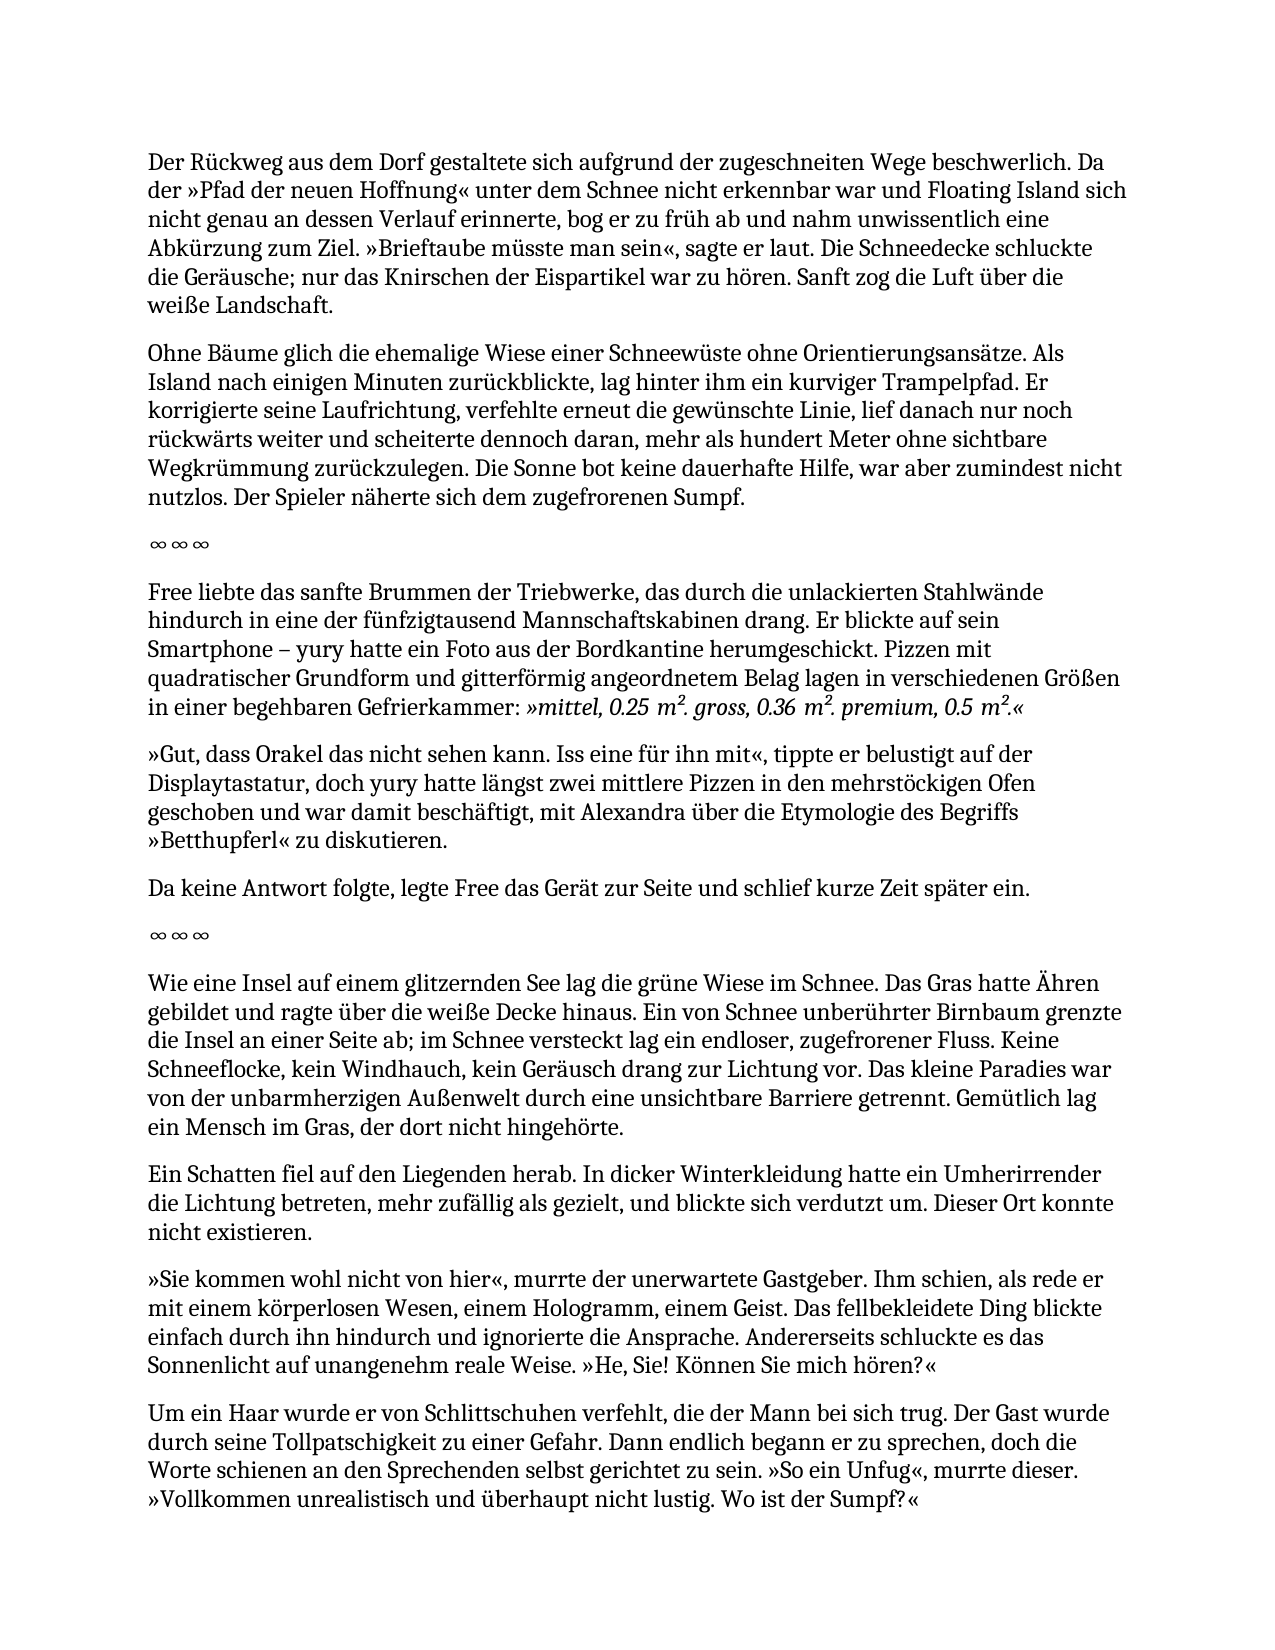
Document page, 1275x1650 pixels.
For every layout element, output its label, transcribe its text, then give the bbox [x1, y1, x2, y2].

text Der Rückweg aus dem Dorf gestaltete sich aufgrund der zugeschneiten Wege beschwerlich. Da der »Pfad der neuen Hoffnung« unter dem Schnee nicht erkennbar war und Floating Island sich nicht genau an dessen Verlauf erinnerte, bog er zu früh ab und nahm unwissentlich eine Abkürzung zum Ziel. »Brieftaube müsste man sein«, sagte er laut. Die Schneedecke schluckte die Geräusche; nur das Knirschen der Eispartikel war zu hören. Sanft zog die Luft über die weiße Landschaft. [148, 148, 1127, 320]
text ∞∞∞ [148, 530, 1127, 559]
text »Sie kommen wohl nicht von hier«, murrte der unerwartete Gastgeber. Ihm schien, als rede er mit einem körperlosen Wesen, einem Hologramm, einem Geist. Das fellbekleidete Ding blickte einfach durch ihn hindurch und ignorierte die Ansprache. Andererseits schluckte es das Sonnenlicht auf unangenehm reale Weise. »He, Sie! Können Sie mich hören?« [148, 1265, 1127, 1380]
text ∞∞∞ [148, 921, 1127, 950]
text Um ein Haar wurde er von Schlittschuhen verfehlt, die der Mann bei sich trug. Der Gast wurde durch seine Tollpatschigkeit zu einer Gefahr. Dann endlich begann er zu sprechen, doch die Worte schienen an den Sprechenden selbst gerichtet zu sein. »So ein Unfug«, murrte dieser. »Vollkommen unrealistisch und überhaupt nicht lustig. Wo ist der Sumpf?« [148, 1399, 1127, 1514]
text Free liebte das sanfte Brummen der Triebwerke, das durch die unlackierten Stahlwände hindurch in eine der fünfzigtausend Mannschaftskabinen drang. Er blickte auf sein Smartphone – yury hatte ein Foto aus der Bordkantine herumgeschickt. Pizzen mit quadratischer Grundform und gitterförmig angeordnetem Belag lagen in verschiedenen Größen in einer begehbaren Gefrierkammer: »mittel, 0.25 m². gross, 0.36 m². premium, 0.5 m².« [148, 578, 1127, 721]
text Ohne Bäume glich die ehemalige Wiese einer Schneewüste ohne Orientierungsansätze. Als Island nach einigen Minuten zurückblickte, lag hinter ihm ein kurviger Trampelpfad. Er korrigierte seine Laufrichtung, verfehlte erneut die gewünschte Linie, lief danach nur noch rückwärts weiter und scheiterte dennoch daran, mehr als hundert Meter ohne sichtbare Wegkrümmung zurückzulegen. Die Sonne bot keine dauerhafte Hilfe, war aber zumindest nicht nutzlos. Der Spieler näherte sich dem zugefrorenen Sumpf. [148, 339, 1127, 511]
text Ein Schatten fiel auf den Liegenden herab. In dicker Winterkleidung hatte ein Umherirrender die Lichtung betreten, mehr zufällig als gezielt, und blickte sich verdutzt um. Dieser Ort konnte nicht existieren. [148, 1160, 1127, 1246]
text »Gut, dass Orakel das nicht sehen kann. Iss eine für ihn mit«, tippte er belustigt auf der Displaytastatur, doch yury hatte längst zwei mittlere Pizzen in den mehrstöckigen Ofen geschoben und war damit beschäftigt, mit Alexandra über die Etymologie des Begriffs »Betthupferl« zu diskutieren. [148, 740, 1127, 855]
text Da keine Antwort folgte, legte Free das Gerät zur Seite und schlief kurze Zeit später ein. [148, 874, 1127, 903]
text Wie eine Insel auf einem glitzernden See lag die grüne Wiese im Schnee. Das Gras hatte Ähren gebildet und ragte über die weiße Decke hinaus. Ein von Schnee unberührter Birnbaum grenzte die Insel an einer Seite ab; im Schnee versteckt lag ein endloser, zugefrorener Fluss. Keine Schneeflocke, kein Windhauch, kein Geräusch drang zur Lichtung vor. Das kleine Paradies war von der unbarmherzigen Außenwelt durch eine unsichtbare Barriere getrennt. Gemütlich lag ein Mensch im Gras, der dort nicht hingehörte. [148, 969, 1127, 1141]
